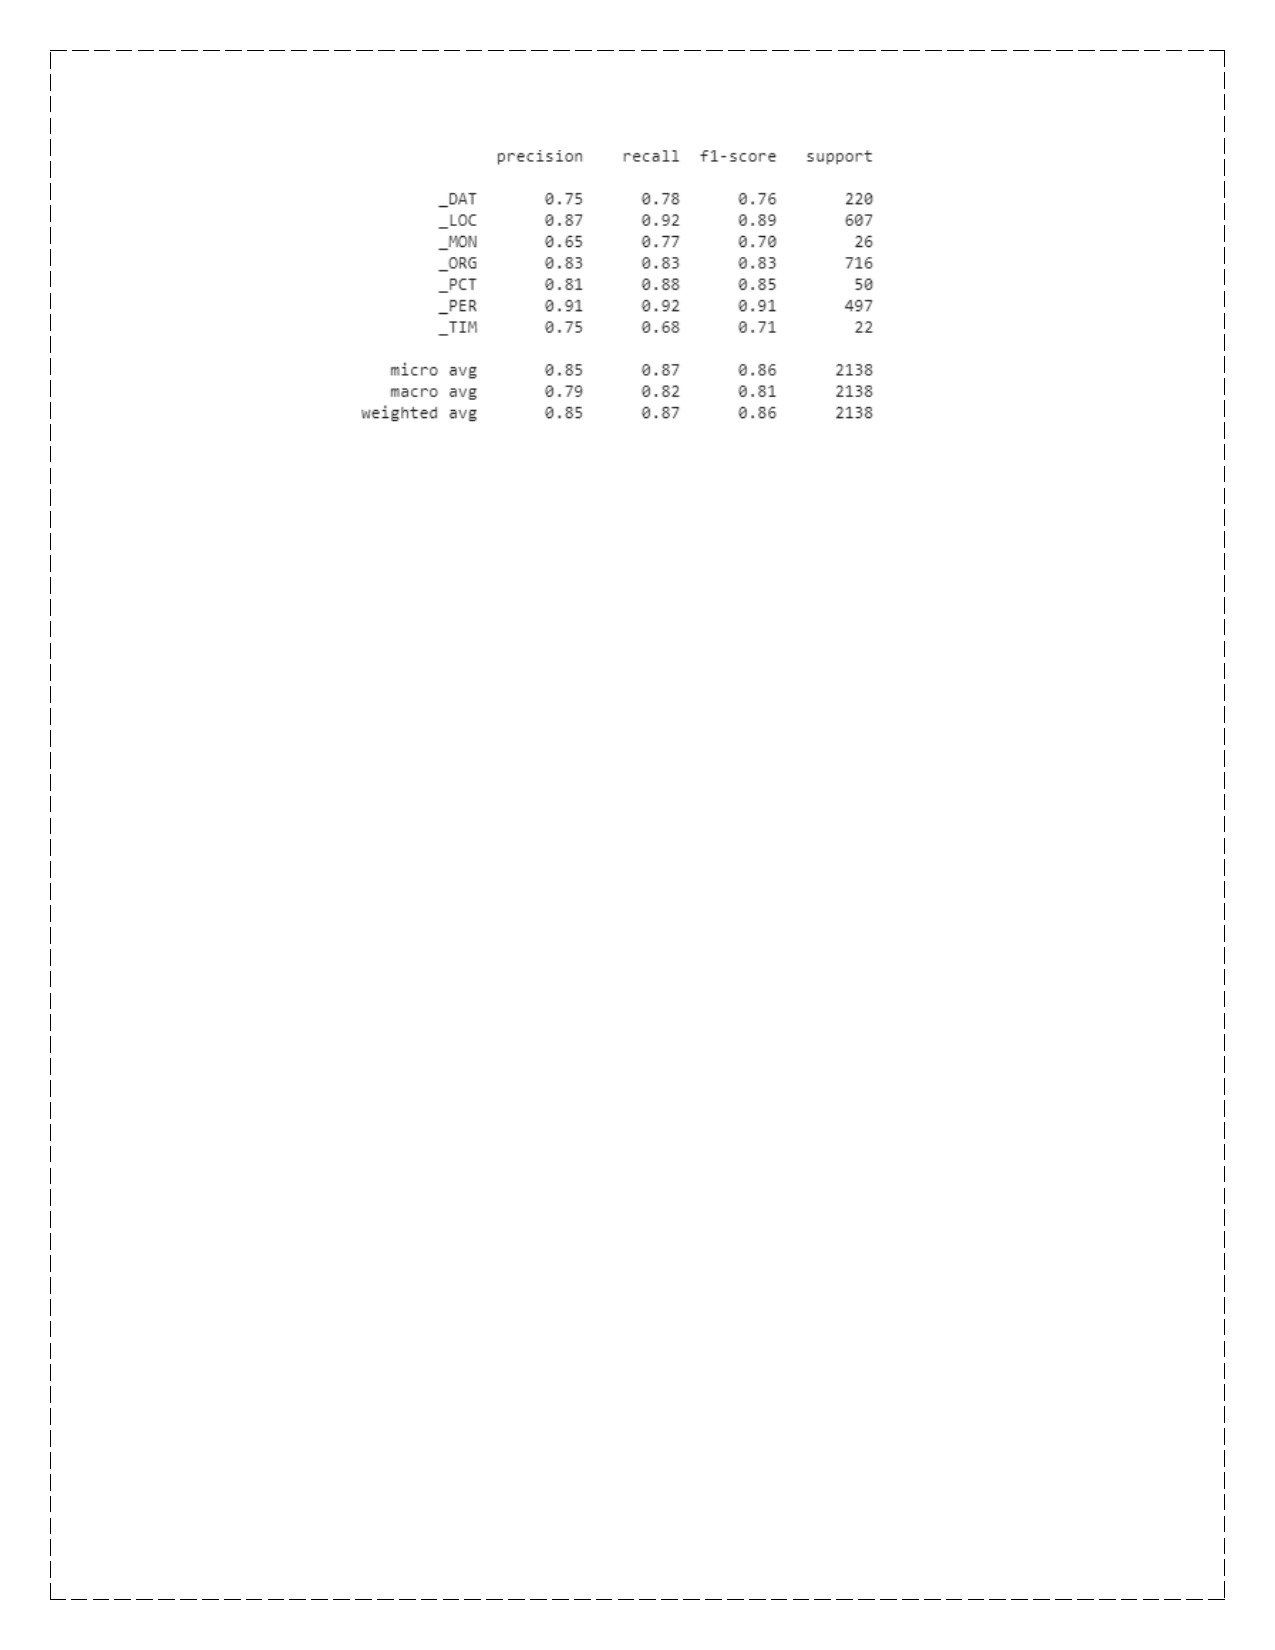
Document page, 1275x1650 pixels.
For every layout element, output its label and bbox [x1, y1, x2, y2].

picture [299, 150, 976, 467]
